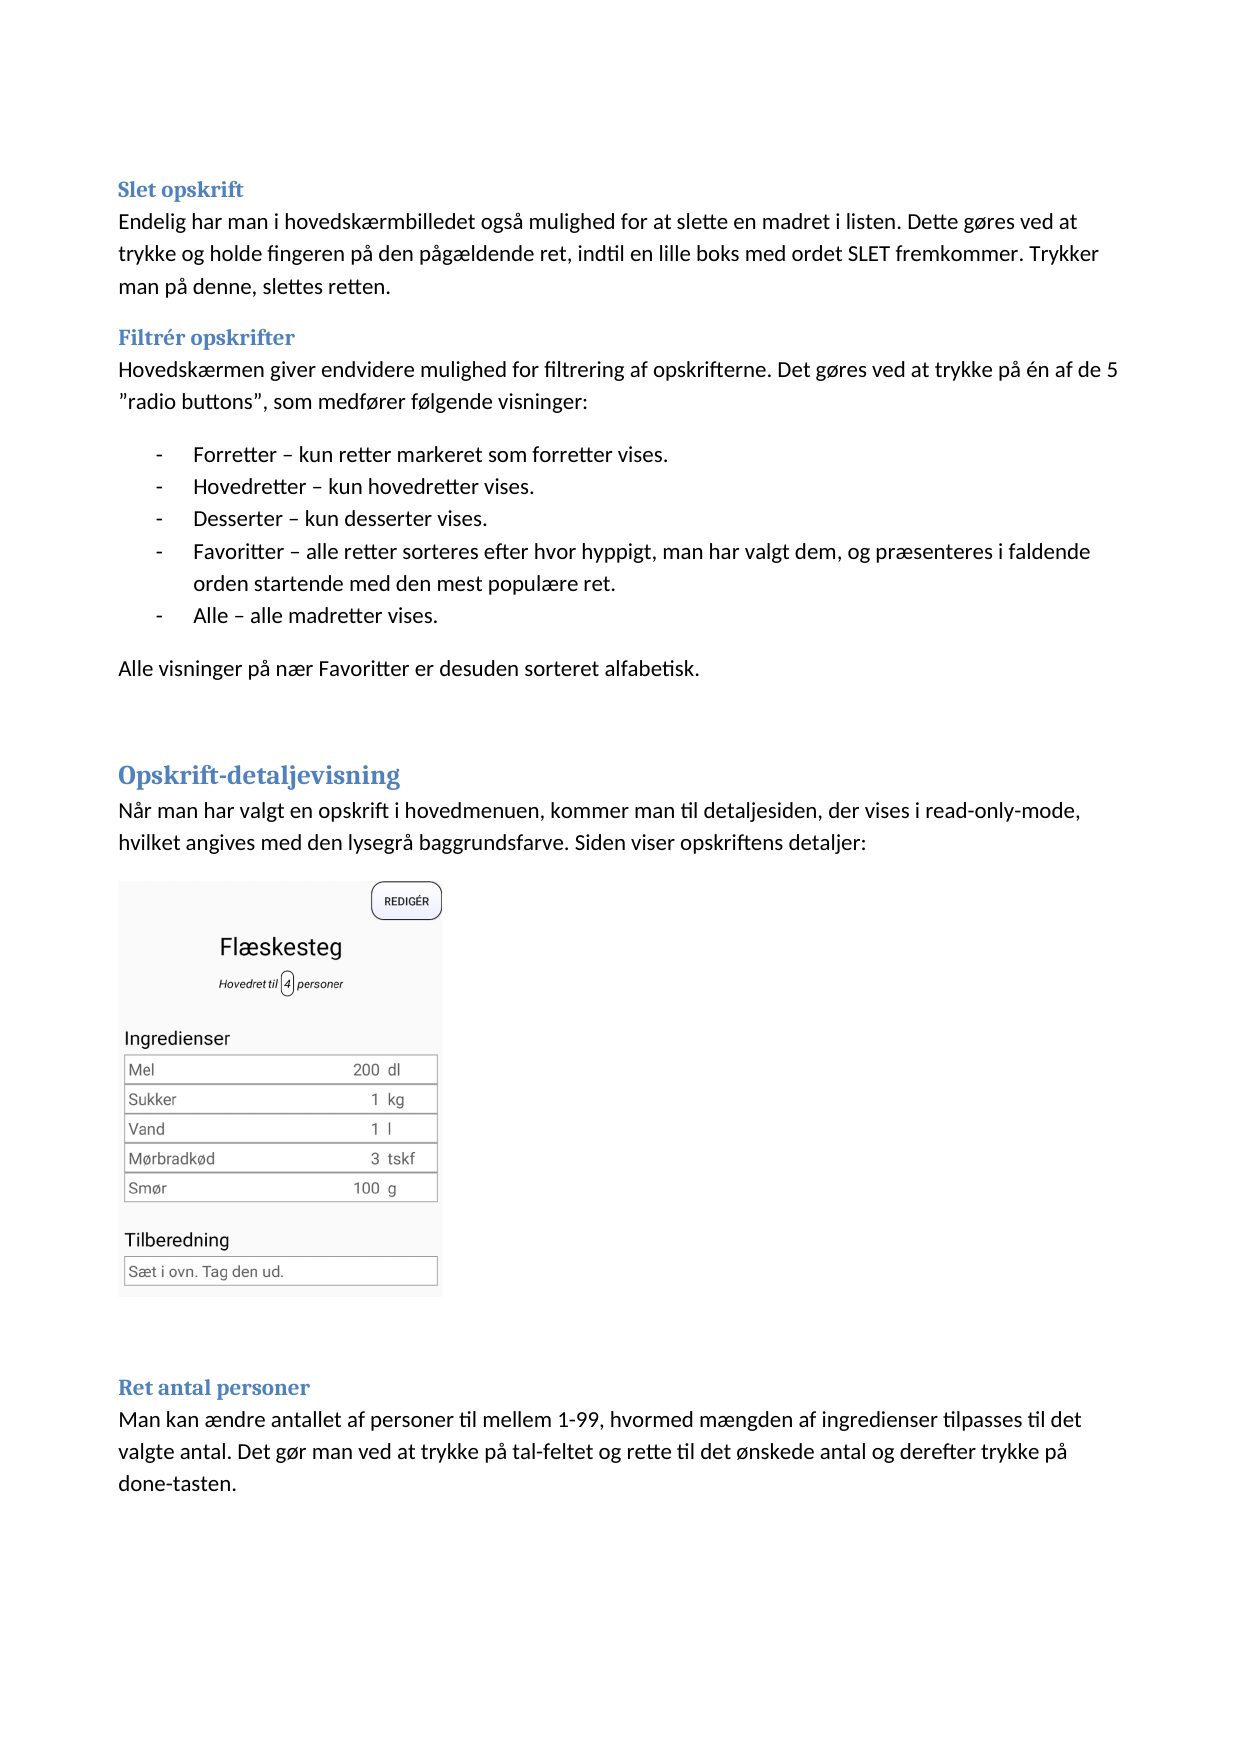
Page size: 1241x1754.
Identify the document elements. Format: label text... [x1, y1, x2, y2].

subtitle Opskrift-detaljevisning [118, 760, 1122, 791]
subtitle Filtrér opskrifter [118, 325, 1122, 351]
subtitle Slet opskrift [118, 177, 1122, 203]
list Alle – alle madretter vises. [156, 601, 1122, 629]
text Hovedskærmen giver endvidere mulighed for filtrering af opskrifterne. Det gøres ved at trykke på én af de 5 ”radio buttons”, som medfører følgende visninger: [118, 355, 1122, 415]
list Hovedretter – kun hovedretter vises. [156, 472, 1122, 500]
text Man kan ændre antallet af personer til mellem 1-99, hvormed mængden af ingredienser tilpasses til det valgte antal. Det gør man ved at trykke på tal-feltet og rette til det ønskede antal og derefter trykke på done-tasten. [118, 1405, 1122, 1497]
list Favoritter – alle retter sorteres efter hvor hyppigt, man har valgt dem, og præsenteres i faldende orden startende med den mest populære ret. [156, 537, 1122, 597]
list Desserter – kun desserter vises. [156, 504, 1122, 533]
text Endelig har man i hovedskærmbilledet også mulighed for at slette en madret i listen. Dette gøres ved at trykke og holde fingeren på den pågældende ret, indtil en lille boks med ordet SLET fremkommer. Trykker man på denne, slettes retten. [118, 207, 1122, 300]
text Når man har valgt en opskrift i hovedmenuen, kommer man til detaljesiden, der vises i read-only-mode, hvilket angives med den lysegrå baggrundsfarve. Siden viser opskriftens detaljer: [118, 796, 1122, 856]
list Forretter – kun retter markeret som forretter vises. [156, 440, 1122, 468]
picture [118, 881, 443, 1297]
text Alle visninger på nær Favoritter er desuden sorteret alfabetisk. [118, 654, 1122, 682]
subtitle Ret antal personer [118, 1374, 1122, 1401]
